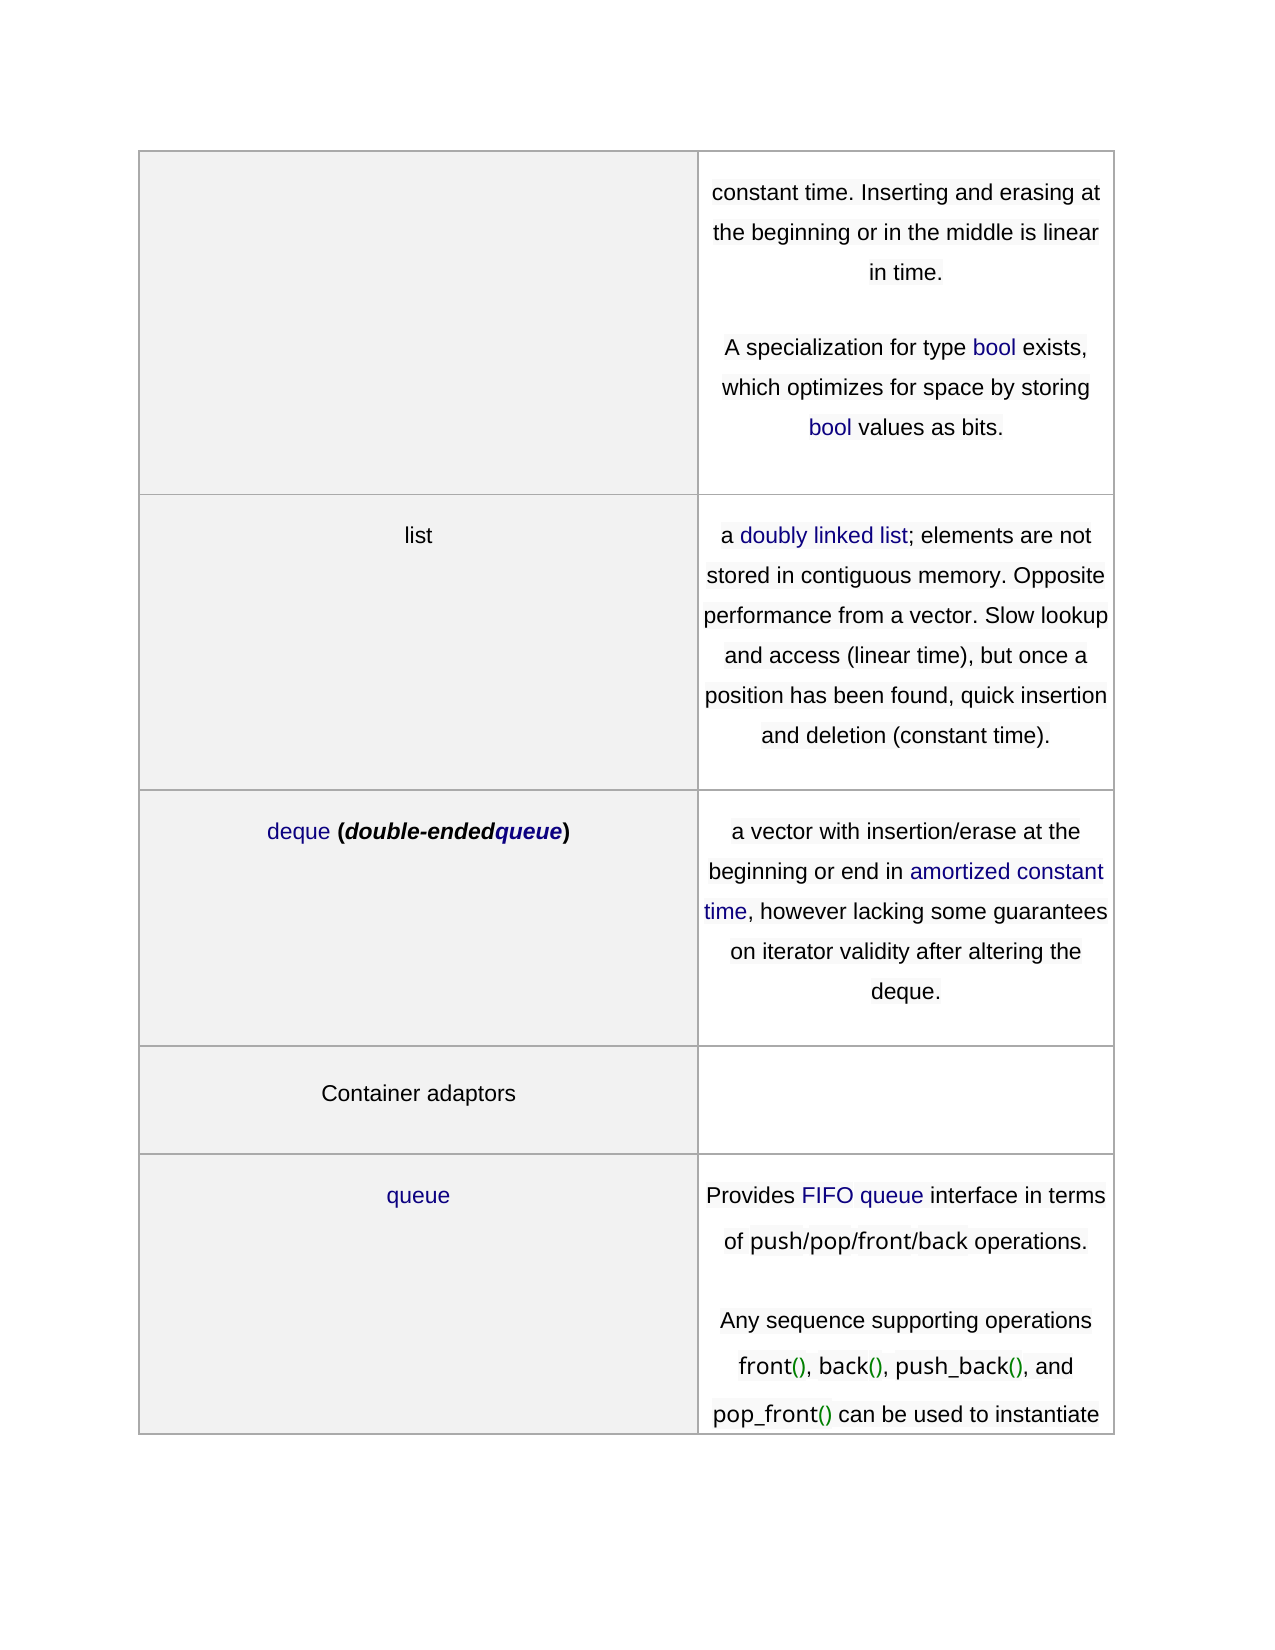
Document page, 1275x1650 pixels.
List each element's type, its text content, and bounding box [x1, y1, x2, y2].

table_cell queue [140, 1155, 697, 1433]
table_cell [699, 1047, 1113, 1153]
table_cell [699, 152, 1113, 494]
table_cell vector [140, 152, 697, 494]
table_cell a doubly linked list; elements are not stored in contiguous memory. Opposite performance from a vector. Slow lookup and access (linear time), but once a position has been found, quick insertion and deletion (constant time). [699, 495, 1113, 789]
table_cell deque (double-endedqueue) [140, 791, 697, 1045]
table_cell Container adaptors [140, 1047, 697, 1153]
table_cell list [140, 495, 697, 789]
table_cell a vector with insertion/erase at the beginning or end in amortized constant time, however lacking some guarantees on iterator validity after altering the deque. [699, 791, 1113, 1045]
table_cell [699, 1155, 1113, 1433]
